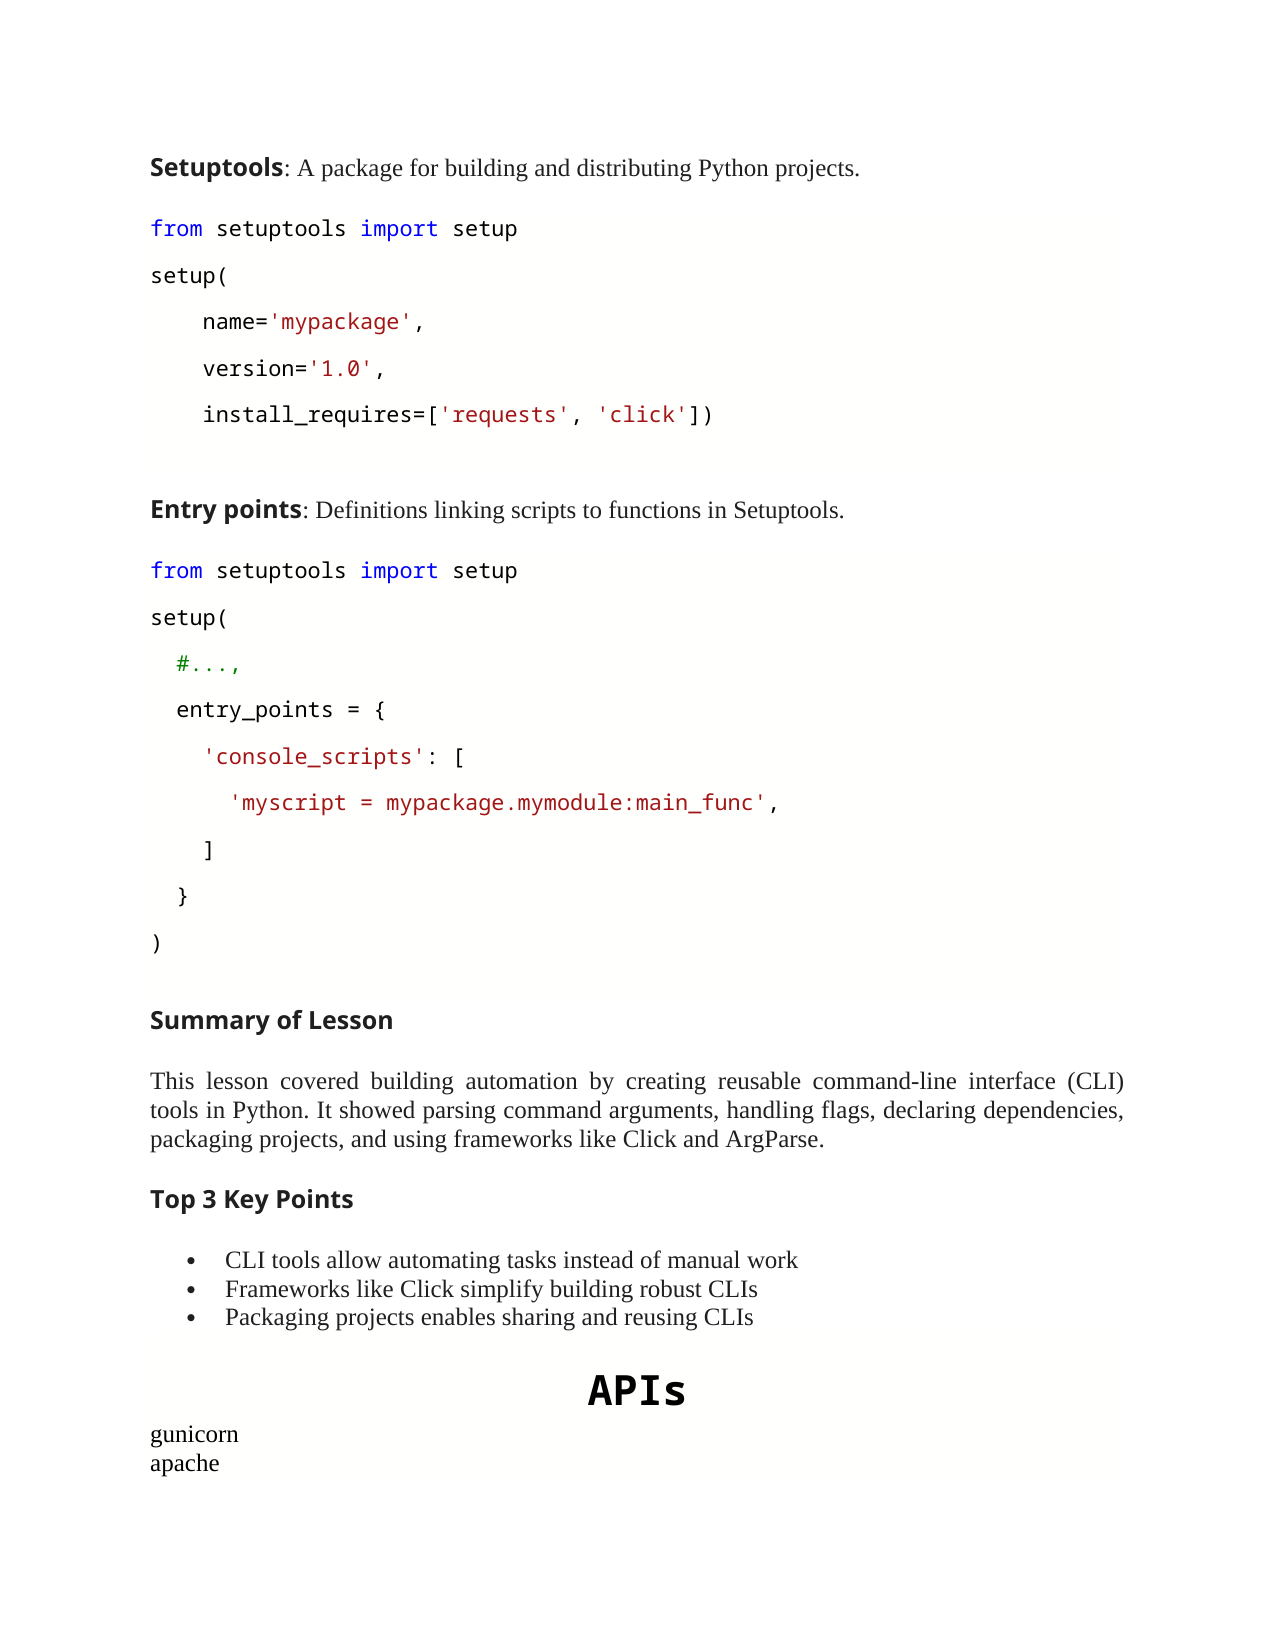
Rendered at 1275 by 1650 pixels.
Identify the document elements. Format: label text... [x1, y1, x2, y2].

text } [150, 880, 1125, 910]
text from setuptools import setup [150, 555, 1125, 585]
text This lesson covered building automation by creating reusable command-line interface (CLI) tools in Python. It showed parsing command arguments, handling flags, declaring dependencies, packaging projects, and using frameworks like Click and ArgParse. [150, 1066, 1125, 1152]
text from setuptools import setup [150, 213, 1125, 243]
text ) [150, 927, 1125, 957]
text Top 3 Key Points [150, 1182, 1125, 1216]
text install_requires=['requests', 'click']) [150, 399, 1125, 429]
list Packaging projects enables sharing and reusing CLIs [187, 1302, 1125, 1331]
text Setuptools: A package for building and distributing Python projects. [150, 150, 1125, 184]
text APIs [150, 1361, 1125, 1418]
text setup( [150, 260, 1125, 289]
text Entry points: Definitions linking scripts to functions in Setuptools. [150, 492, 1125, 526]
text name='mypackage', [150, 306, 1125, 336]
text apache [150, 1447, 1125, 1477]
text ] [150, 834, 1125, 864]
text Summary of Lesson [150, 1003, 1125, 1037]
text version='1.0', [150, 353, 1125, 382]
text setup( [150, 602, 1125, 631]
text 'myscript = mypackage.mymodule:main_func', [150, 787, 1125, 817]
text gunicorn [150, 1418, 1125, 1447]
text 'console_scripts': [ [150, 741, 1125, 771]
text #..., [150, 648, 1125, 678]
list Frameworks like Click simplify building robust CLIs [187, 1274, 1125, 1302]
text entry_points = { [150, 694, 1125, 724]
list CLI tools allow automating tasks instead of manual work [187, 1245, 1125, 1274]
